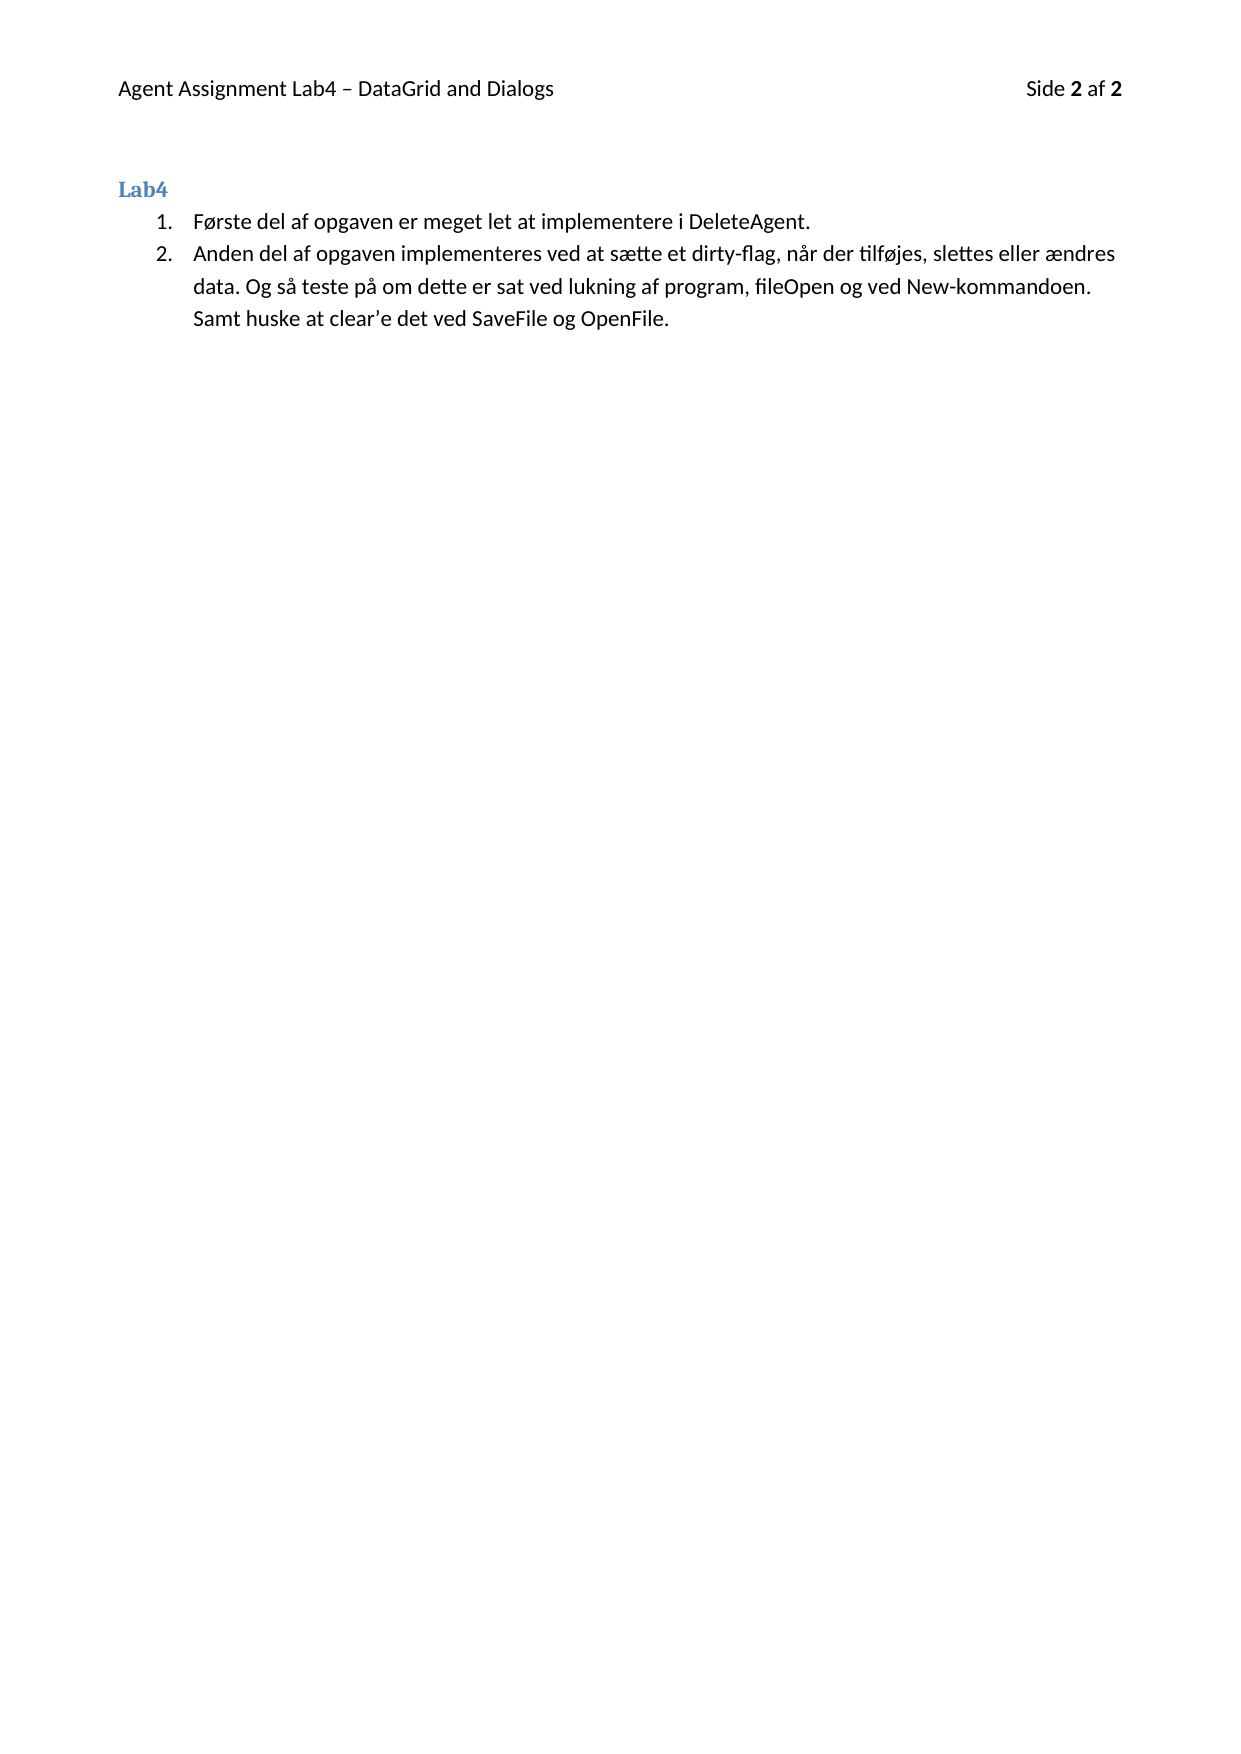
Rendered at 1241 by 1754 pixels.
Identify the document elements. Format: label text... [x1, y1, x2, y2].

list Første del af opgaven er meget let at implementere i DeleteAgent. [156, 207, 1122, 235]
list Anden del af opgaven implementeres ved at sætte et dirty-flag, når der tilføjes, slettes eller ændres data. Og så teste på om dette er sat ved lukning af program, fileOpen og ved New-kommandoen. Samt huske at clear’e det ved SaveFile og OpenFile. [156, 239, 1122, 332]
subtitle Lab4 [118, 177, 1122, 203]
